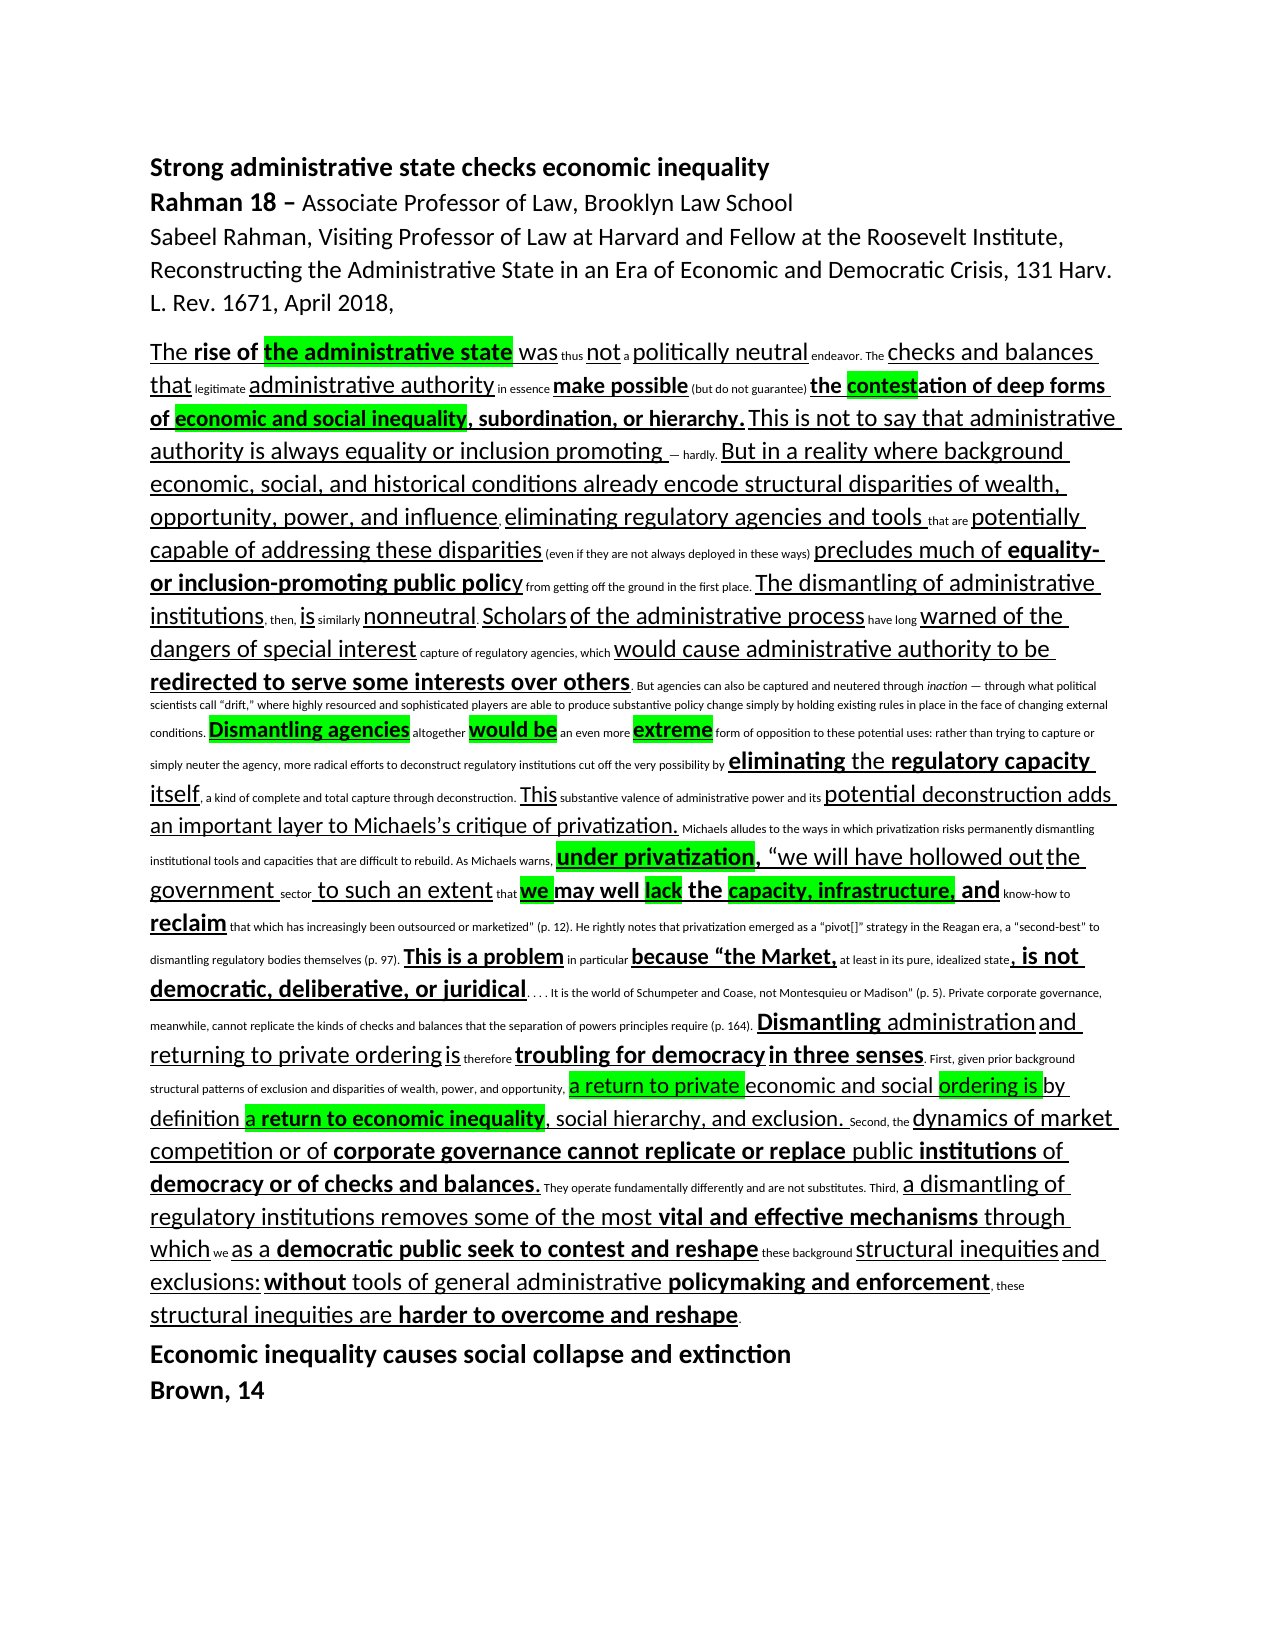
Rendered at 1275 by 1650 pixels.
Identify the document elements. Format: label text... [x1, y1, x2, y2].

subtitle Strong administrative state checks economic inequality [150, 150, 1125, 183]
text Rahman 18 – Associate Professor of Law, Brooklyn Law School Sabeel Rahman, Visiting Professor of Law at Harvard and Fellow at the Roosevelt Institute, Reconstructing the Administrative State in an Era of Economic and Democratic Crisis, 131 Harv. L. Rev. 1671, April 2018, [150, 186, 1125, 317]
subtitle Economic inequality causes social collapse and extinction [150, 1337, 1125, 1370]
text Brown, 14 [150, 1373, 1125, 1406]
text The rise of the administrative state was thus not a politically neutral endeavor. The checks and balances that legitimate administrative authority in essence make possible (but do not guarantee) the contestation of deep forms of economic and social inequality, subordination, or hierarchy. This is not to say that administrative authority is always equality or inclusion promoting — hardly. But in a reality where background economic, social, and historical conditions already encode structural disparities of wealth, opportunity, power, and influence, eliminating regulatory agencies and tools that are potentially capable of addressing these disparities (even if they are not always deployed in these ways) precludes much of equality- or inclusion-promoting public policy from getting off the ground in the first place. The dismantling of administrative institutions, then, is similarly nonneutral. Scholars of the administrative process have long warned of the dangers of special interest capture of regulatory agencies, which would cause administrative authority to be redirected to serve some interests over others. But agencies can also be captured and neutered through inaction — through what political scientists call “drift,” where highly resourced and sophisticated players are able to produce substantive policy change simply by holding existing rules in place in the face of changing external conditions. Dismantling agencies altogether would be an even more extreme form of opposition to these potential uses: rather than trying to capture or simply neuter the agency, more radical efforts to deconstruct regulatory institutions cut off the very possibility by eliminating the regulatory capacity itself, a kind of complete and total capture through deconstruction. This substantive valence of administrative power and its potential deconstruction adds an important layer to Michaels’s critique of privatization. Michaels alludes to the ways in which privatization risks permanently dismantling institutional tools and capacities that are difficult to rebuild. As Michaels warns, under privatization, “we will have hollowed out the government sector to such an extent that we may well lack the capacity, infrastructure, and know-how to reclaim that which has increasingly been outsourced or marketized” (p. 12). He rightly notes that privatization emerged as a “pivot[]” strategy in the Reagan era, a “second-best” to dismantling regulatory bodies themselves (p. 97). This is a problem in particular because “the Market, at least in its pure, idealized state, is not democratic, deliberative, or juridical. . . . It is the world of Schumpeter and Coase, not Montesquieu or Madison” (p. 5). Private corporate governance, meanwhile, cannot replicate the kinds of checks and balances that the separation of powers principles require (p. 164). Dismantling administration and returning to private ordering is therefore troubling for democracy in three senses. First, given prior background structural patterns of exclusion and disparities of wealth, power, and opportunity, a return to private economic and social ordering is by definition a return to economic inequality, social hierarchy, and exclusion. Second, the dynamics of market competition or of corporate governance cannot replicate or replace public institutions of democracy or of checks and balances. They operate fundamentally differently and are not substitutes. Third, a dismantling of regulatory institutions removes some of the most vital and effective mechanisms through which we as a democratic public seek to contest and reshape these background structural inequities and exclusions: without tools of general administrative policymaking and enforcement, these structural inequities are harder to overcome and reshape. [150, 336, 1125, 1330]
